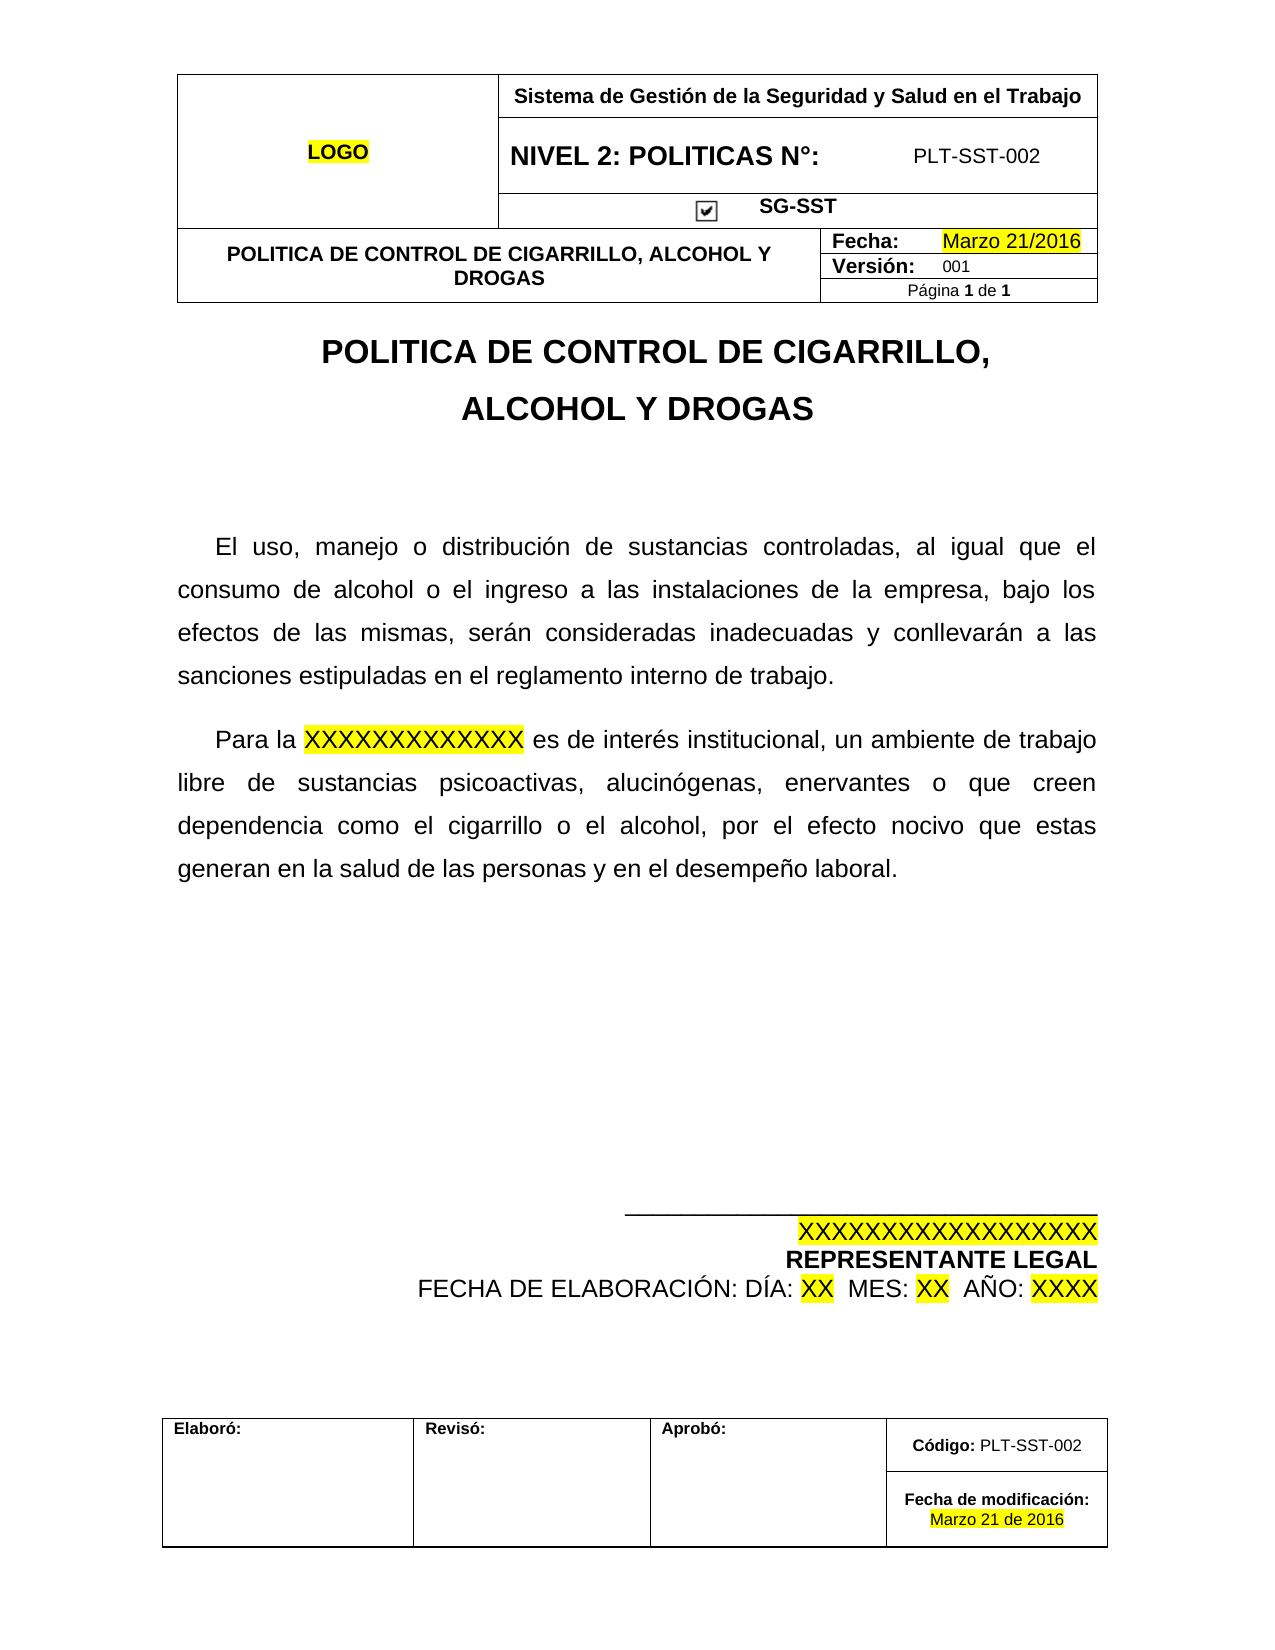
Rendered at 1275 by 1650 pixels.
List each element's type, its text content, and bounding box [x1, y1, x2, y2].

text El uso, manejo o distribución de sustancias controladas, al igual que el consumo de alcohol o el ingreso a las instalaciones de la empresa, bajo los efectos de las mismas, serán consideradas inadecuadas y conllevarán a las sanciones estipuladas en el reglamento interno de trabajo. [177, 532, 1098, 690]
text POLITICA DE CONTROL DE CIGARRILLO, ALCOHOL Y DROGAS [177, 332, 1098, 428]
picture [688, 194, 792, 228]
text __________________________________ XXXXXXXXXXXXXXXXXX REPRESENTANTE LEGAL FECHA DE ELABORACIÓN: DÍA: XX MES: XX AÑO: XXXX [177, 1188, 1098, 1303]
text Para la XXXXXXXXXXXXX es de interés institucional, un ambiente de trabajo libre de sustancias psicoactivas, alucinógenas, enervantes o que creen dependencia como el cigarrillo o el alcohol, por el efecto nocivo que estas generan en la salud de las personas y en el desempeño laboral. [177, 725, 1098, 883]
